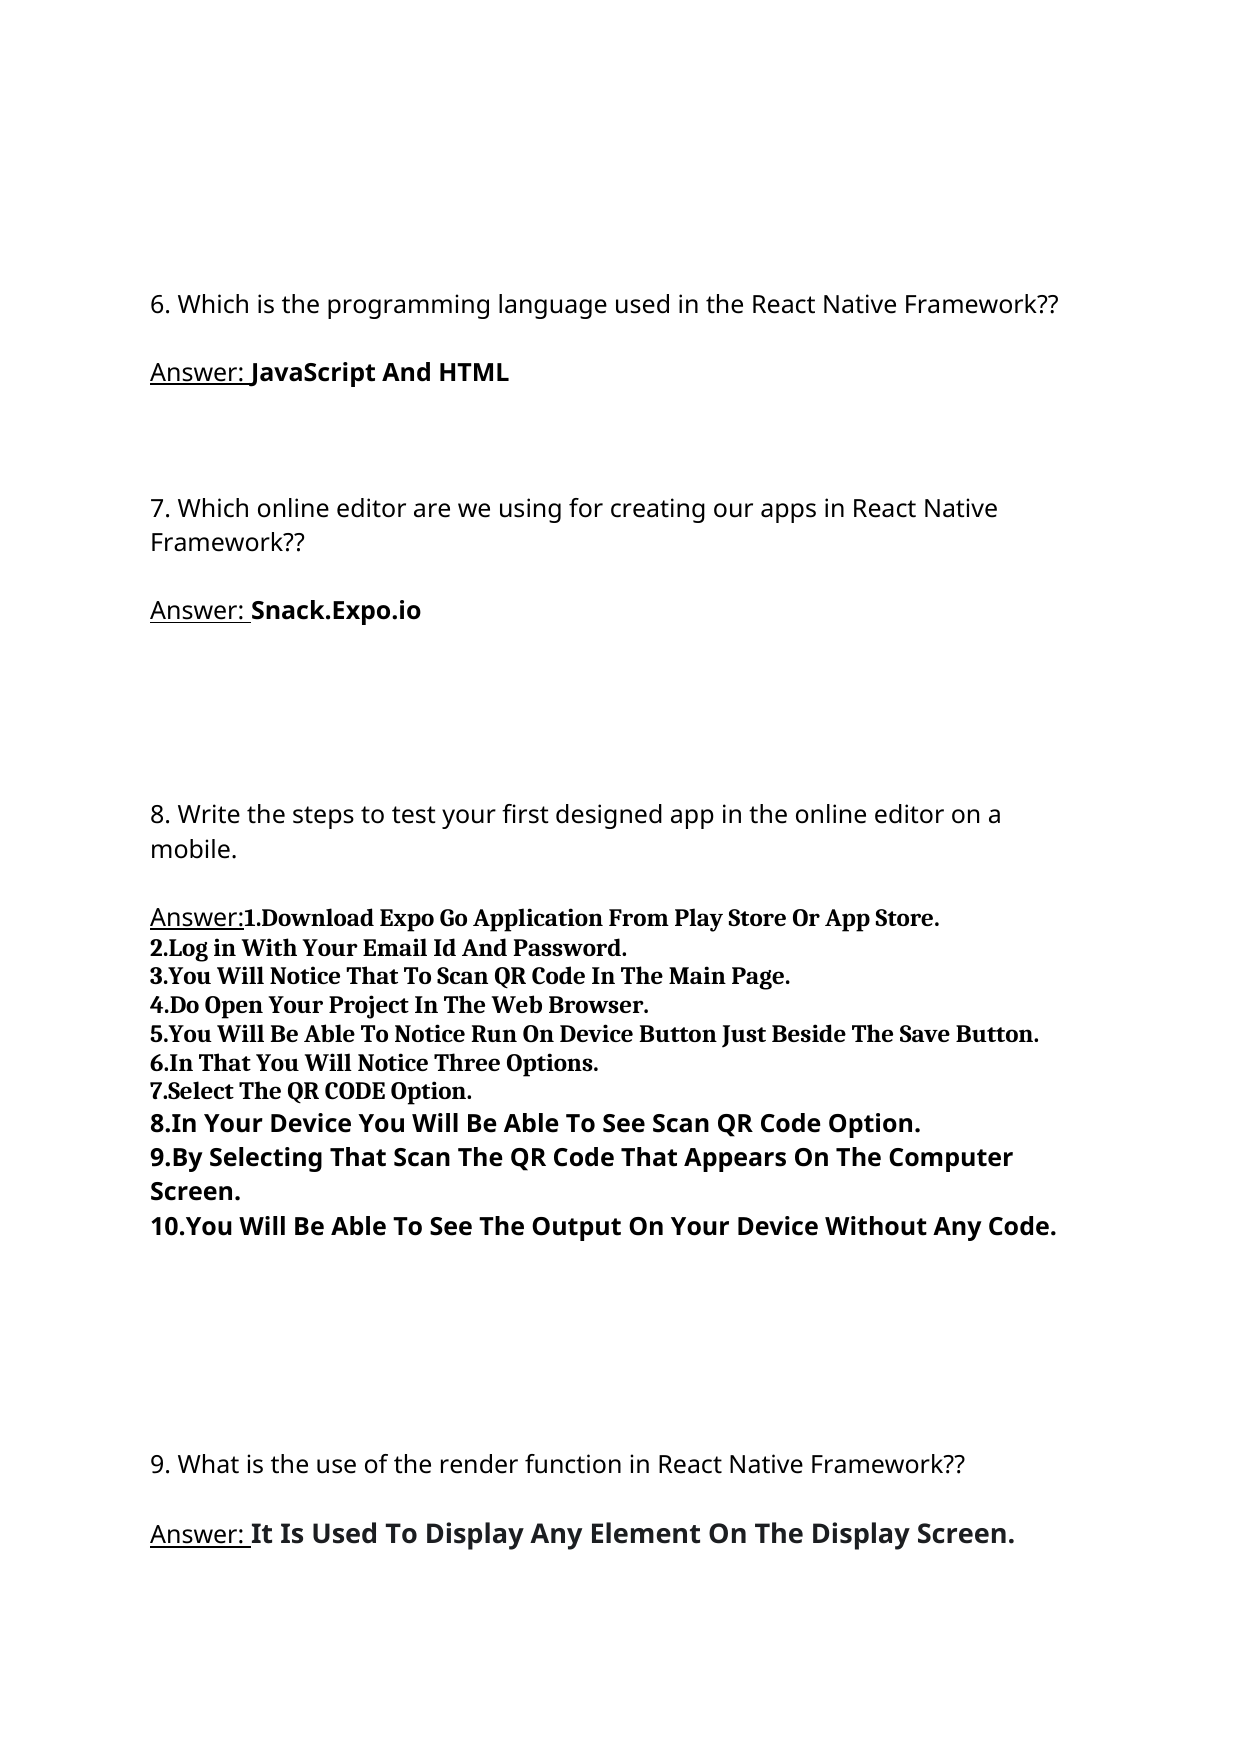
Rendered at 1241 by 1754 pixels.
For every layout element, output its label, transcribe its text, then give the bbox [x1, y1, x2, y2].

text Answer:1.Download Expo Go Application From Play Store Or App Store. [150, 899, 1090, 933]
text 7. Which online editor are we using for creating our apps in React Native Framework?? [150, 491, 1090, 559]
text 2.Log in With Your Email Id And Password. [150, 933, 1090, 962]
text 8.In Your Device You Will Be Able To See Scan QR Code Option. [150, 1106, 1090, 1140]
text 9.By Selecting That Scan The QR Code That Appears On The Computer Screen. [150, 1140, 1090, 1208]
text 5.You Will Be Able To Notice Run On Device Button Just Beside The Save Button. [150, 1020, 1090, 1048]
text Answer: Snack.Expo.io [150, 593, 1090, 627]
text 7.Select The QR CODE Option. [150, 1077, 1090, 1106]
text Answer: JavaScript And HTML [150, 354, 1090, 388]
text 6.In That You Will Notice Three Options. [150, 1048, 1090, 1077]
text 10.You Will Be Able To See The Output On Your Device Without Any Code. [150, 1208, 1090, 1242]
text 9. What is the use of the render function in React Native Framework?? [150, 1447, 1090, 1481]
text 3.You Will Notice That To Scan QR Code In The Main Page. [150, 962, 1090, 991]
text 8. Write the steps to test your first designed app in the online editor on a mobile. [150, 797, 1090, 865]
text Answer: It Is Used To Display Any Element On The Display Screen. [150, 1515, 1090, 1552]
text 6. Which is the programming language used in the React Native Framework?? [150, 286, 1090, 320]
text 4.Do Open Your Project In The Web Browser. [150, 991, 1090, 1020]
